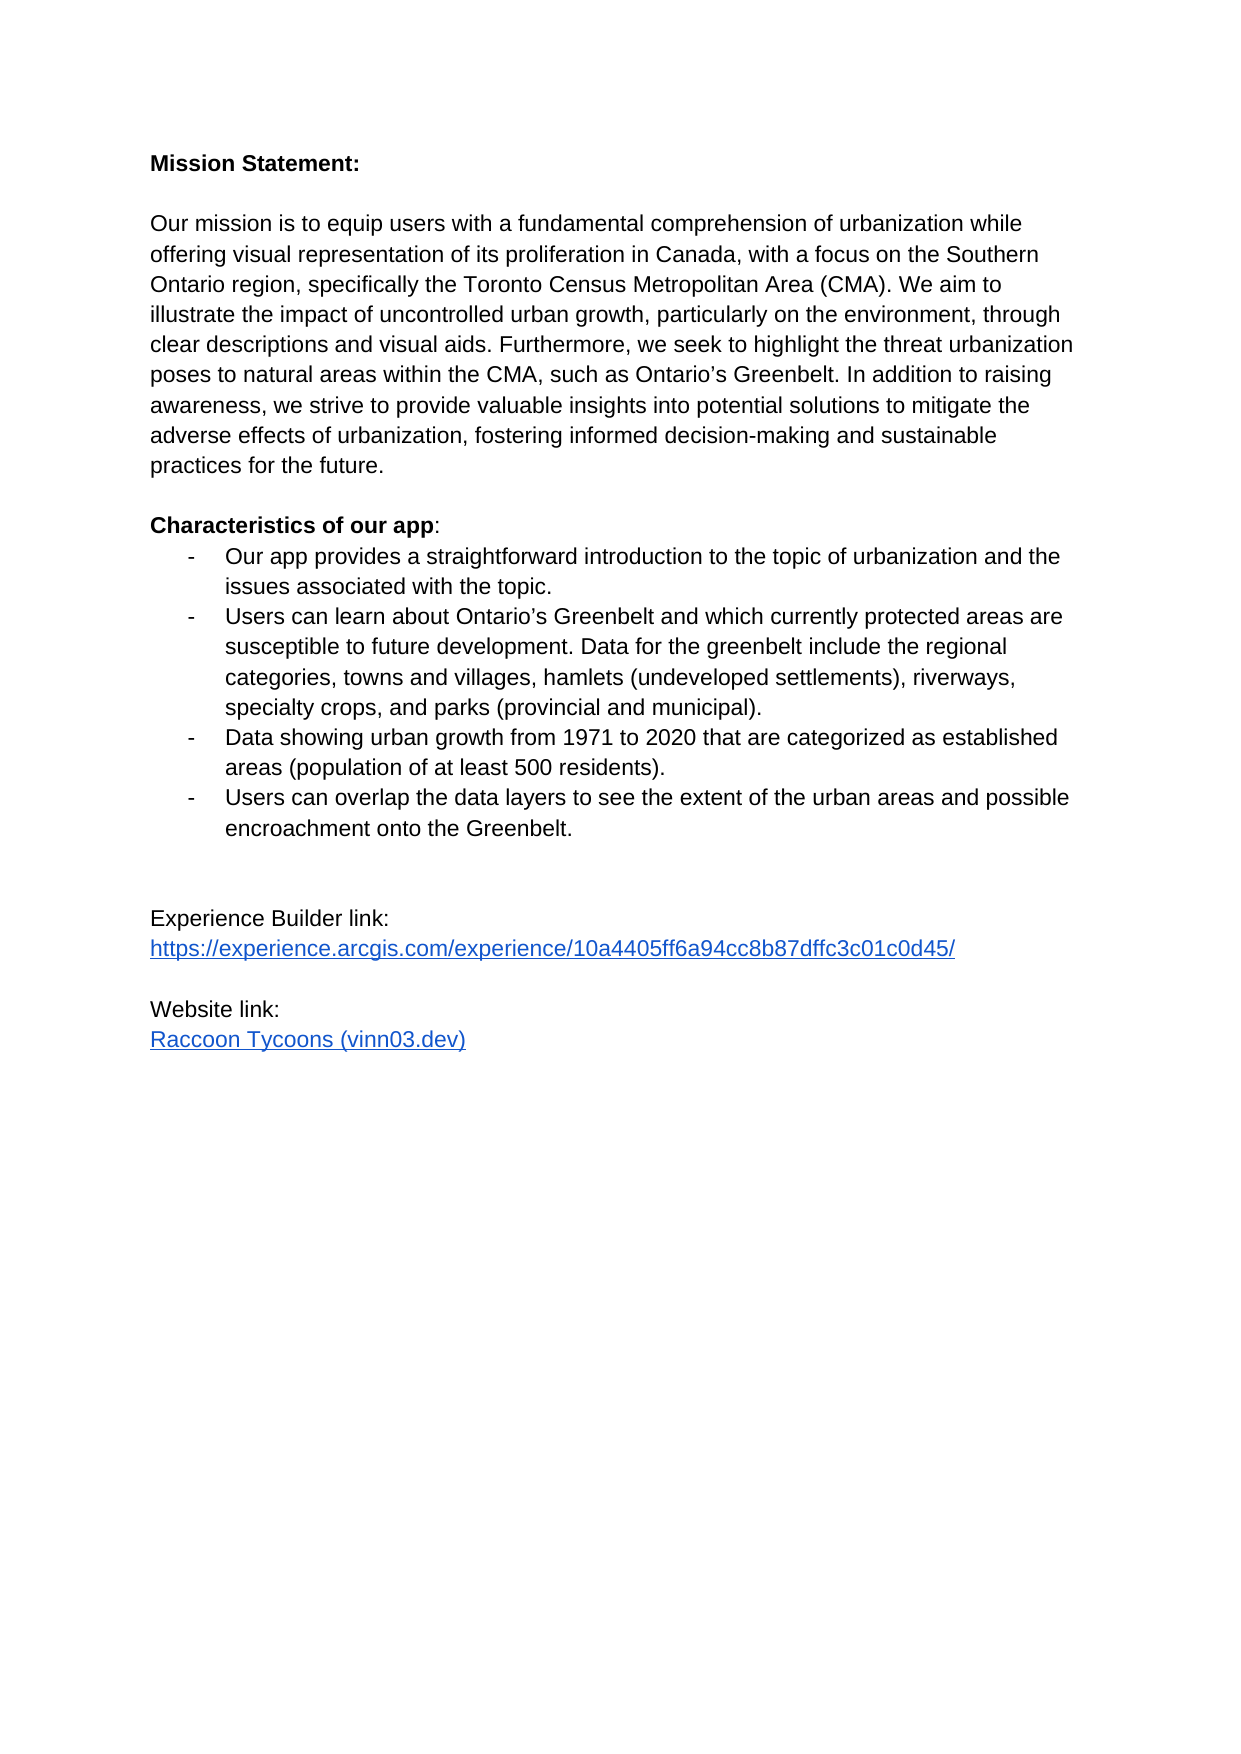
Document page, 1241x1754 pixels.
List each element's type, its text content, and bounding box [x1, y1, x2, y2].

text Experience Builder link: https://experience.arcgis.com/experience/10a4405ff6a94cc8b87dffc3c01c0d45/ [150, 905, 1090, 962]
text Mission Statement: [150, 150, 1090, 176]
text Website link: [150, 996, 1090, 1022]
text Raccoon Tycoons (vinn03.dev) [150, 1026, 1090, 1052]
list Users can overlap the data layers to see the extent of the urban areas and possible encroachment onto the Greenbelt. [187, 784, 1090, 841]
list Our app provides a straightforward introduction to the topic of urbanization and the issues associated with the topic. [187, 543, 1090, 599]
text Our mission is to equip users with a fundamental comprehension of urbanization while offering visual representation of its proliferation in Canada, with a focus on the Southern Ontario region, specifically the Toronto Census Metropolitan Area (CMA). We aim to illustrate the impact of uncontrolled urban growth, particularly on the environment, through clear descriptions and visual aids. Furthermore, we seek to highlight the threat urbanization poses to natural areas within the CMA, such as Ontario’s Greenbelt. In addition to raising awareness, we strive to provide valuable insights into potential solutions to mitigate the adverse effects of urbanization, fostering informed decision-making and sustainable practices for the future. [150, 210, 1090, 478]
list Data showing urban growth from 1971 to 2020 that are categorized as established areas (population of at least 500 residents). [187, 724, 1090, 781]
text Characteristics of our app: [150, 512, 1090, 539]
list Users can learn about Ontario’s Greenbelt and which currently protected areas are susceptible to future development. Data for the greenbelt include the regional categories, towns and villages, hamlets (undeveloped settlements), riverways, specialty crops, and parks (provincial and municipal). [187, 603, 1090, 720]
